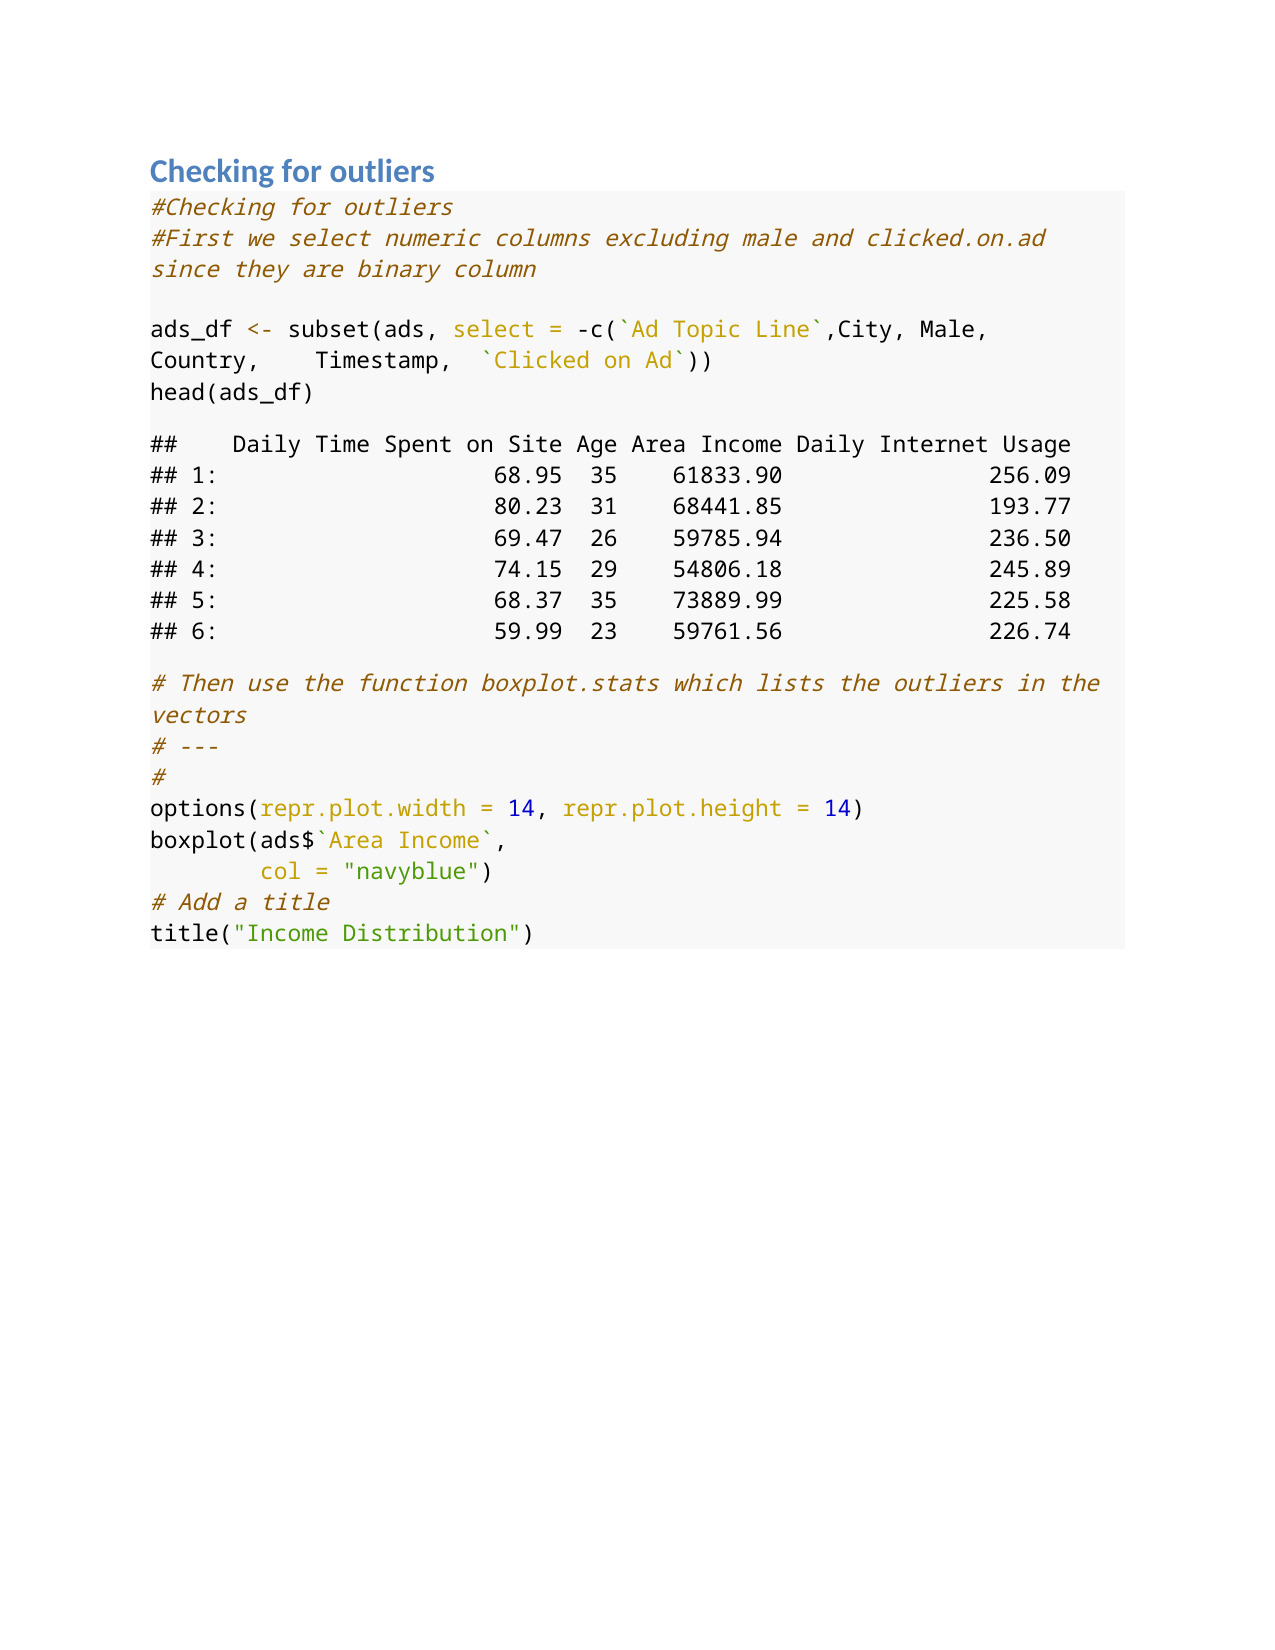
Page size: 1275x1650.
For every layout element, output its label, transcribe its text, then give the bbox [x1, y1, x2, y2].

text ## Daily Time Spent on Site Age Area Income Daily Internet Usage ## 1: 68.95 35 61833.90 256.09 ## 2: 80.23 31 68441.85 193.77 ## 3: 69.47 26 59785.94 236.50 ## 4: 74.15 29 54806.18 245.89 ## 5: 68.37 35 73889.99 225.58 ## 6: 59.99 23 59761.56 226.74 [150, 428, 1125, 647]
subtitle Checking for outliers [150, 150, 1125, 191]
text # Then use the function boxplot.stats which lists the outliers in the vectors # --- # options(repr.plot.width = 14, repr.plot.height = 14) boxplot(ads$`Area Income`, col = "navyblue") # Add a title title("Income Distribution") [150, 667, 1125, 949]
text #Checking for outliers #First we select numeric columns excluding male and clicked.on.ad since they are binary column ads_df <- subset(ads, select = -c(`Ad Topic Line`,City, Male, Country, Timestamp, `Clicked on Ad`)) head(ads_df) [150, 191, 1125, 407]
